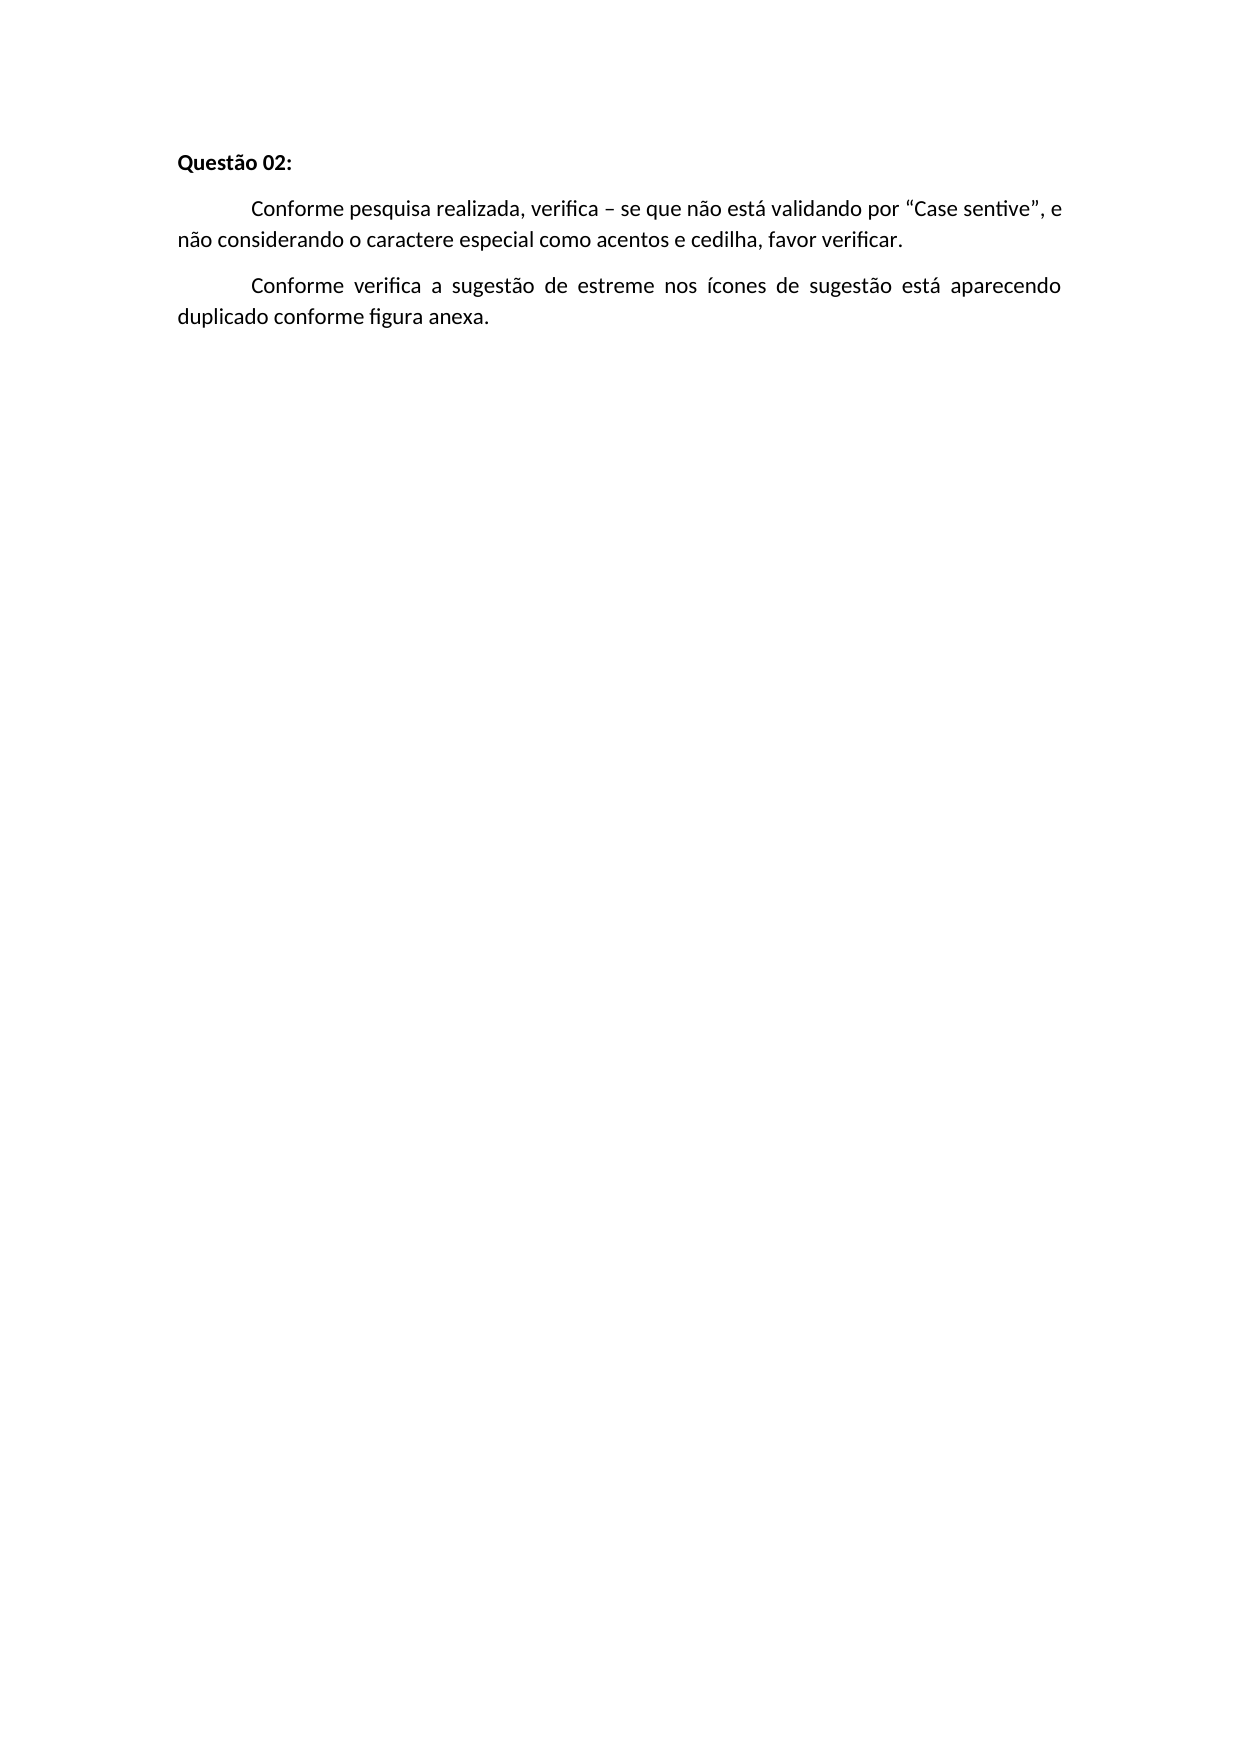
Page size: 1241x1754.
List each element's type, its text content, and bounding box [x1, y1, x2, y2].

text Conforme verifica a sugestão de estreme nos ícones de sugestão está aparecendo duplicado conforme figura anexa. [177, 272, 1063, 330]
text Questão 02: [177, 148, 1063, 176]
text Conforme pesquisa realizada, verifica – se que não está validando por “Case sentive”, e não considerando o caractere especial como acentos e cedilha, favor verificar. [177, 194, 1063, 253]
